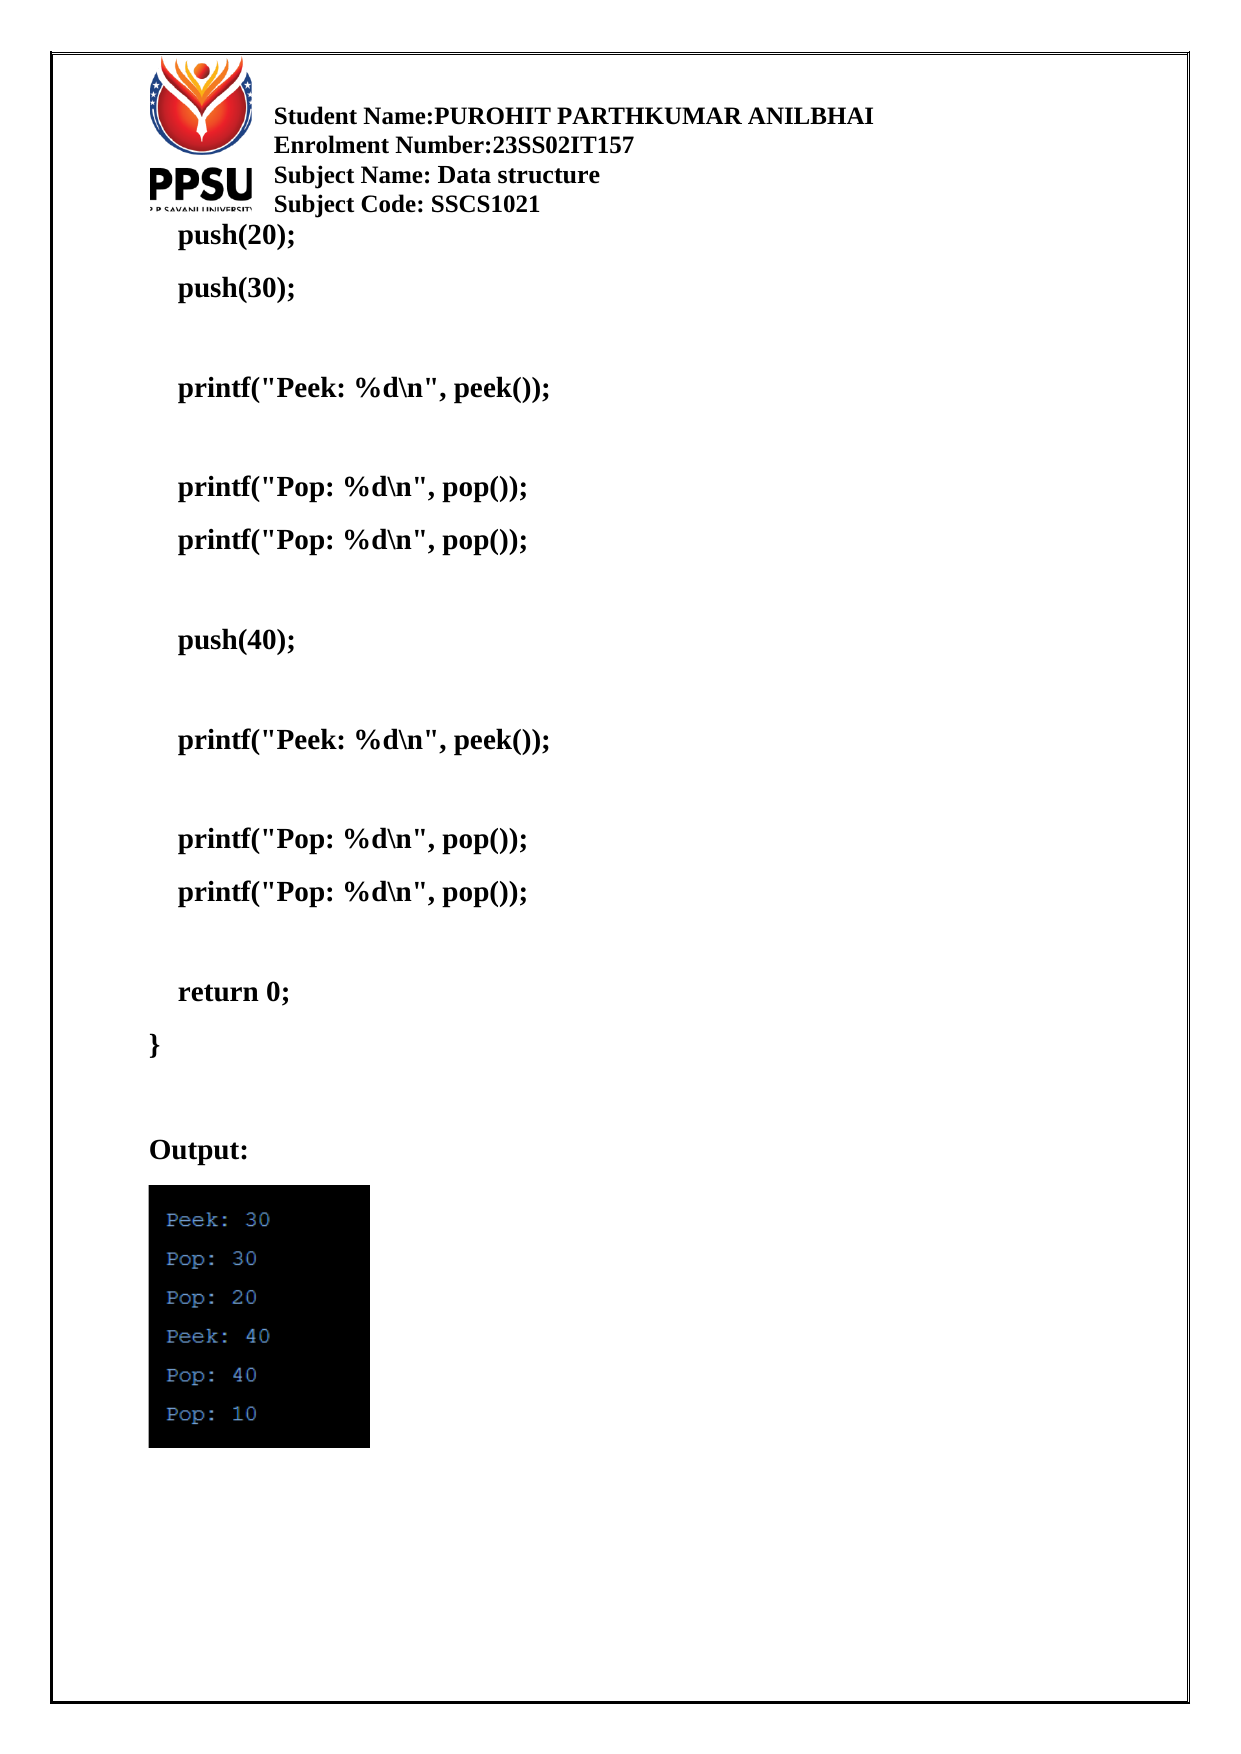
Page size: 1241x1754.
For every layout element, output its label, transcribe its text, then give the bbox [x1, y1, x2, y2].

text push(20); [148, 217, 1114, 251]
text push(40); [148, 622, 1114, 656]
picture [148, 56, 252, 210]
text printf("Peek: %d\n", peek()); [148, 370, 1114, 403]
text Output: [148, 1132, 1114, 1166]
text push(30); [148, 270, 1114, 304]
picture [148, 1185, 370, 1448]
text } [148, 1027, 1114, 1060]
text printf("Pop: %d\n", pop()); [148, 522, 1114, 556]
text return 0; [148, 974, 1114, 1007]
text printf("Peek: %d\n", peek()); [148, 722, 1114, 755]
text printf("Pop: %d\n", pop()); [148, 874, 1114, 908]
text printf("Pop: %d\n", pop()); [148, 469, 1114, 503]
text printf("Pop: %d\n", pop()); [148, 821, 1114, 855]
